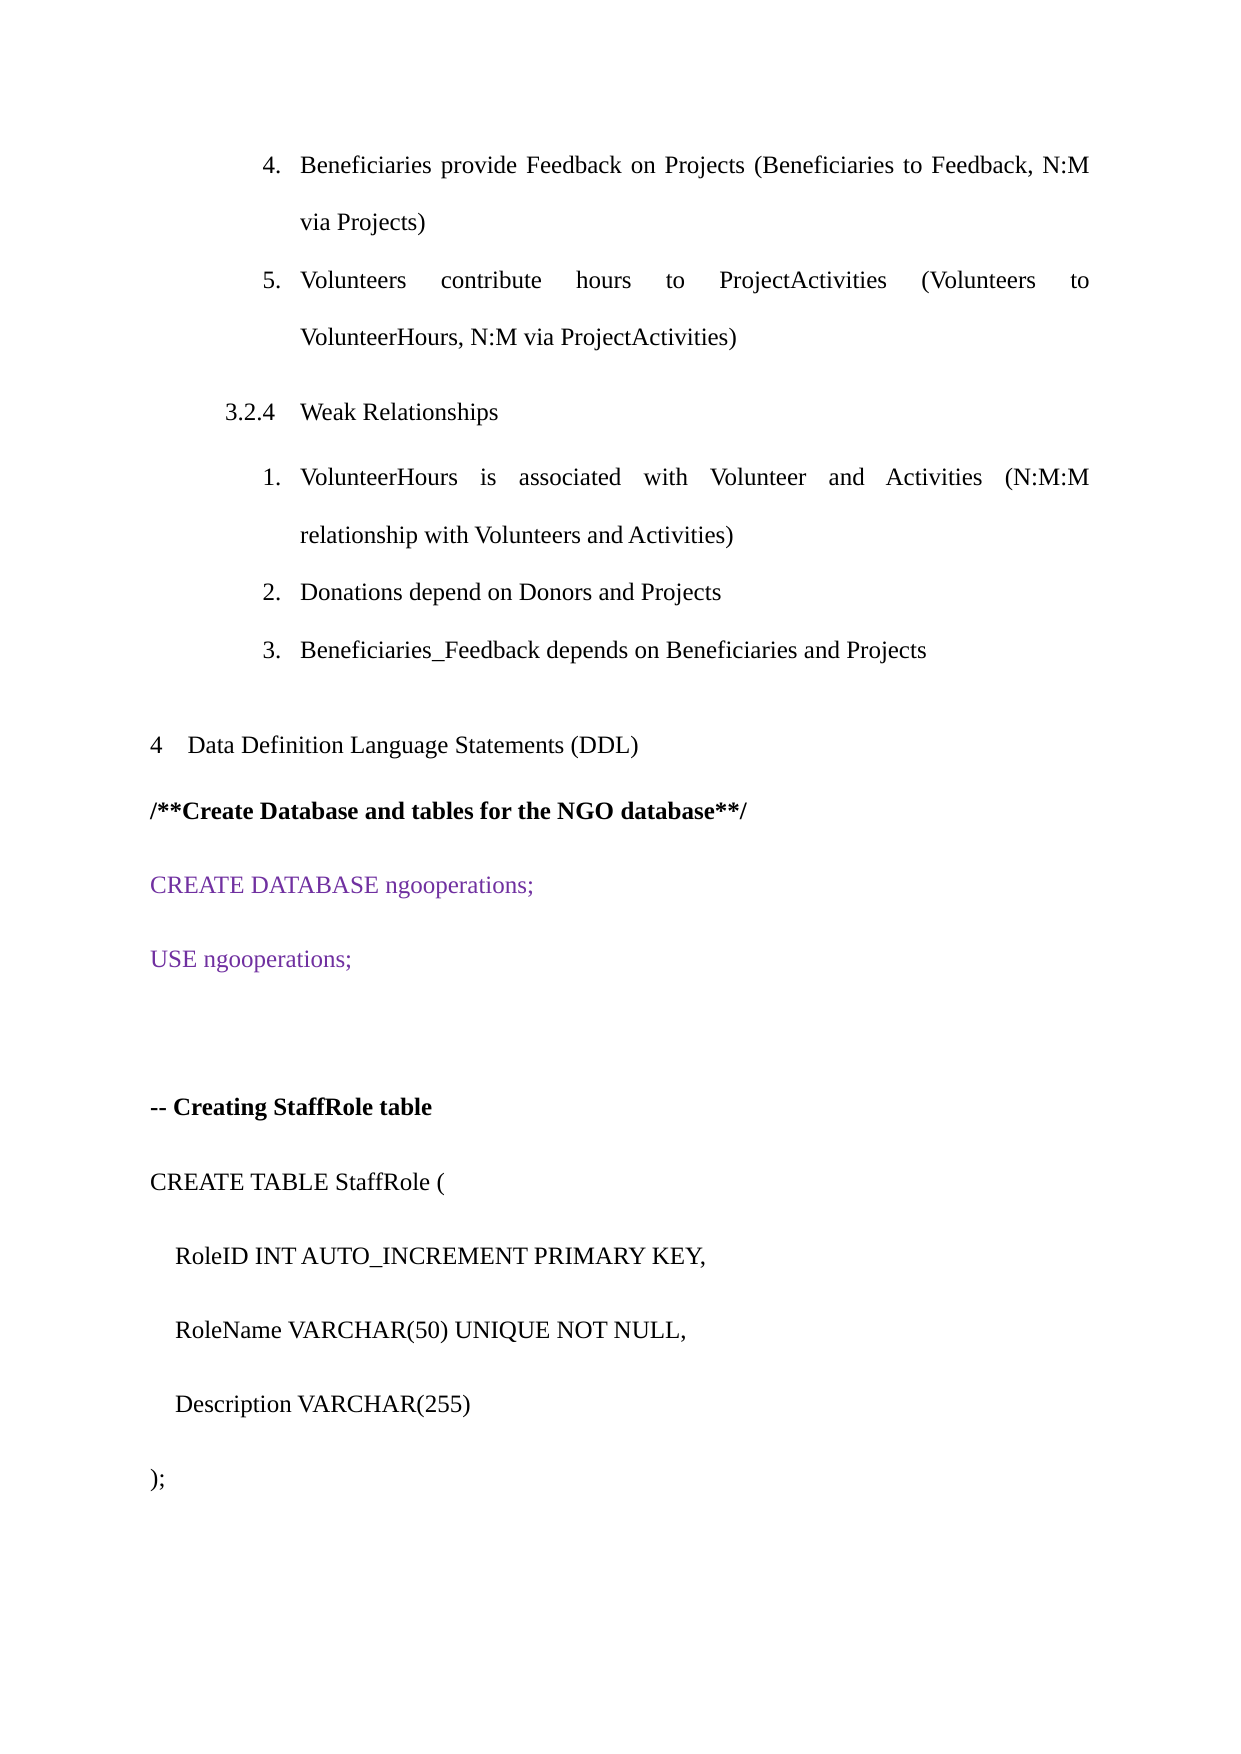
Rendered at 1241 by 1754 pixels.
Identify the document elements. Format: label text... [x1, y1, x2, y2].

list Donations depend on Donors and Projects [262, 577, 1090, 606]
text RoleID INT AUTO_INCREMENT PRIMARY KEY, [150, 1241, 1090, 1269]
list Beneficiaries_Feedback depends on Beneficiaries and Projects [262, 635, 1090, 664]
text /**Create Database and tables for the NGO database**/ [150, 796, 1090, 824]
text USE ngooperations; [150, 944, 1090, 973]
text -- Creating StaffRole table [150, 1092, 1090, 1121]
list Beneficiaries provide Feedback on Projects (Beneficiaries to Feedback, N:M via Projects) [262, 150, 1090, 236]
text Description VARCHAR(255) [150, 1389, 1090, 1418]
list VolunteerHours is associated with Volunteer and Activities (N:M:M relationship with Volunteers and Activities) [262, 462, 1090, 549]
text CREATE TABLE StaffRole ( [150, 1167, 1090, 1195]
text RoleName VARCHAR(50) UNIQUE NOT NULL, [150, 1315, 1090, 1344]
list Volunteers contribute hours to ProjectActivities (Volunteers to VolunteerHours, N:M via ProjectActivities) [262, 265, 1090, 351]
subtitle Data Definition Language Statements (DDL) [150, 730, 1090, 759]
text ); [150, 1463, 1090, 1492]
subtitle Weak Relationships [225, 397, 1090, 425]
text CREATE DATABASE ngooperations; [150, 870, 1090, 899]
